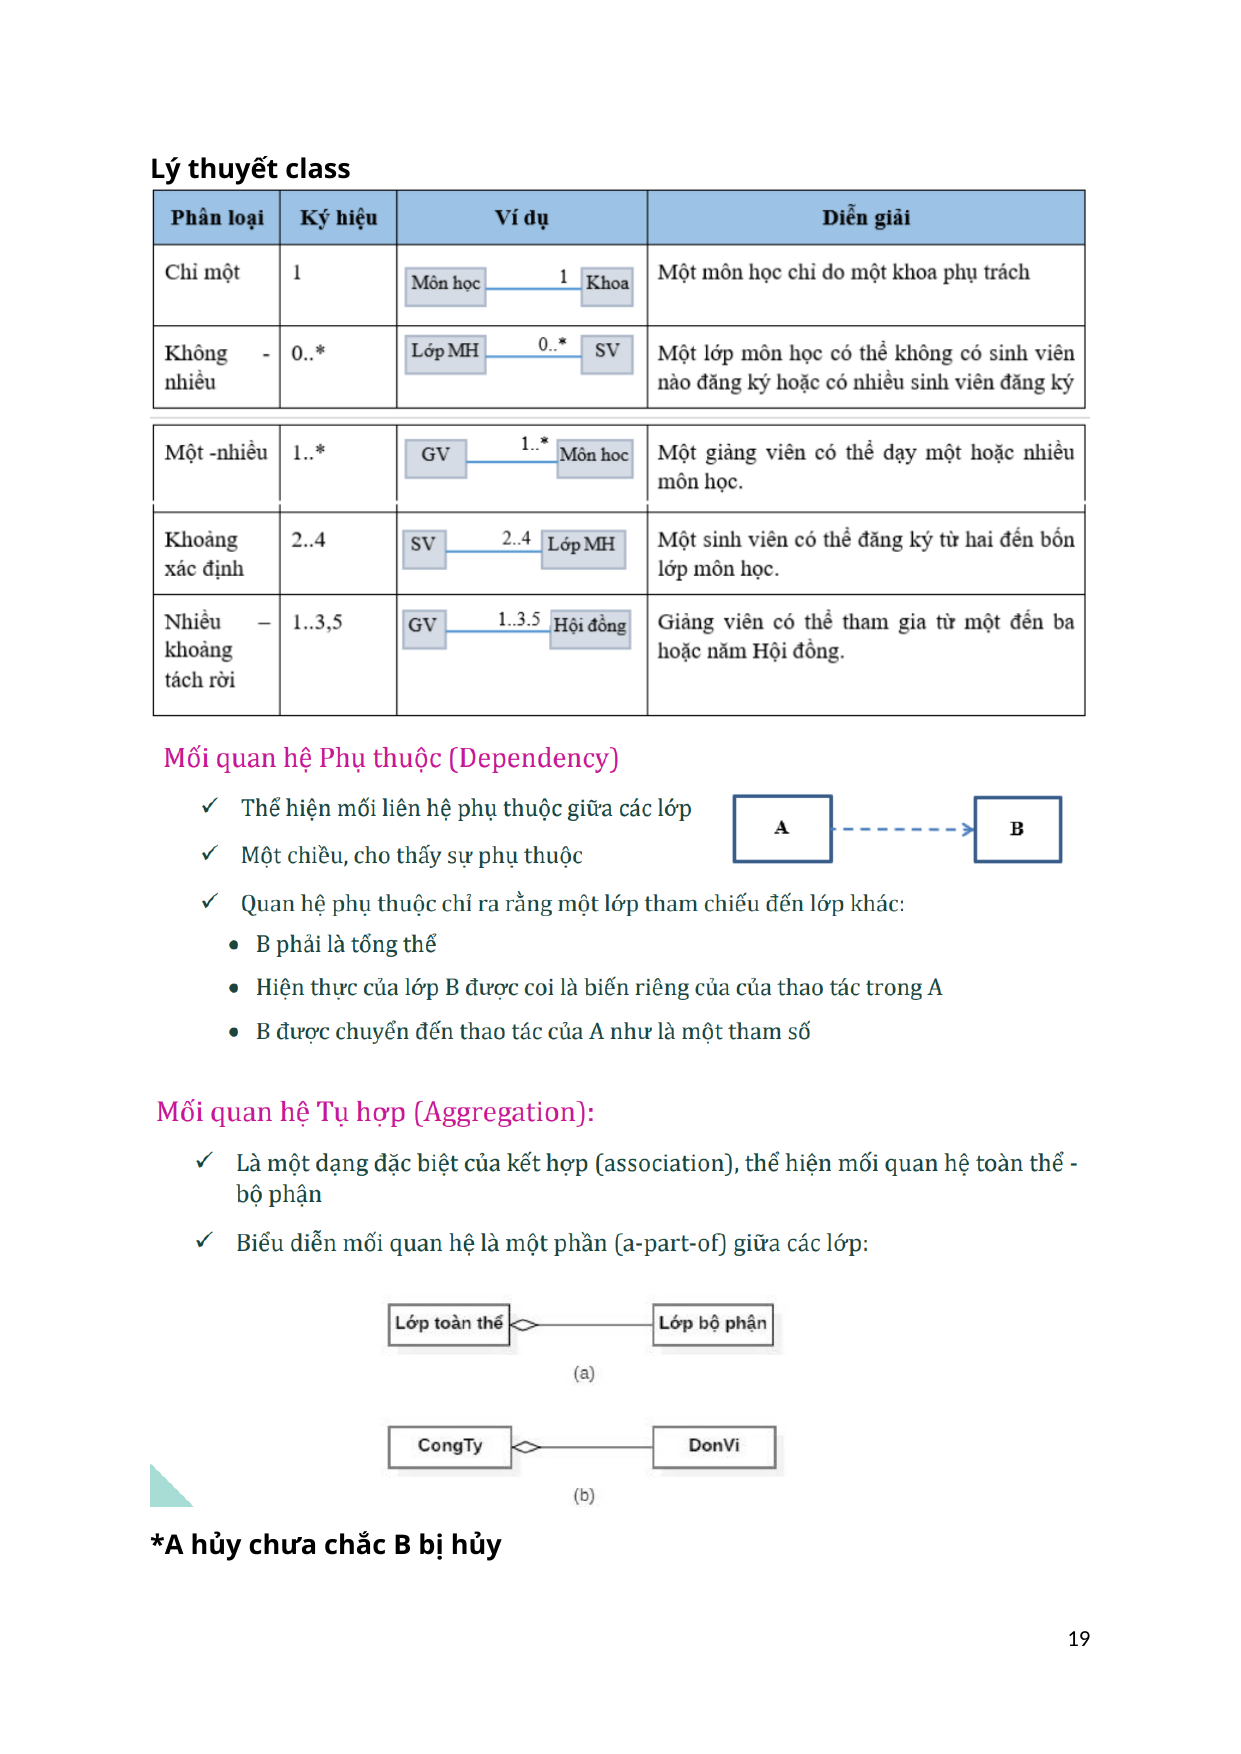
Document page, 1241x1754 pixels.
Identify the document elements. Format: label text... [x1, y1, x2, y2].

subtitle Lý thuyết class [150, 150, 1090, 187]
picture [150, 1096, 1091, 1507]
text *A hủy chưa chắc B bị hủy [150, 1525, 1090, 1562]
picture [150, 189, 1091, 717]
picture [150, 735, 1091, 1077]
